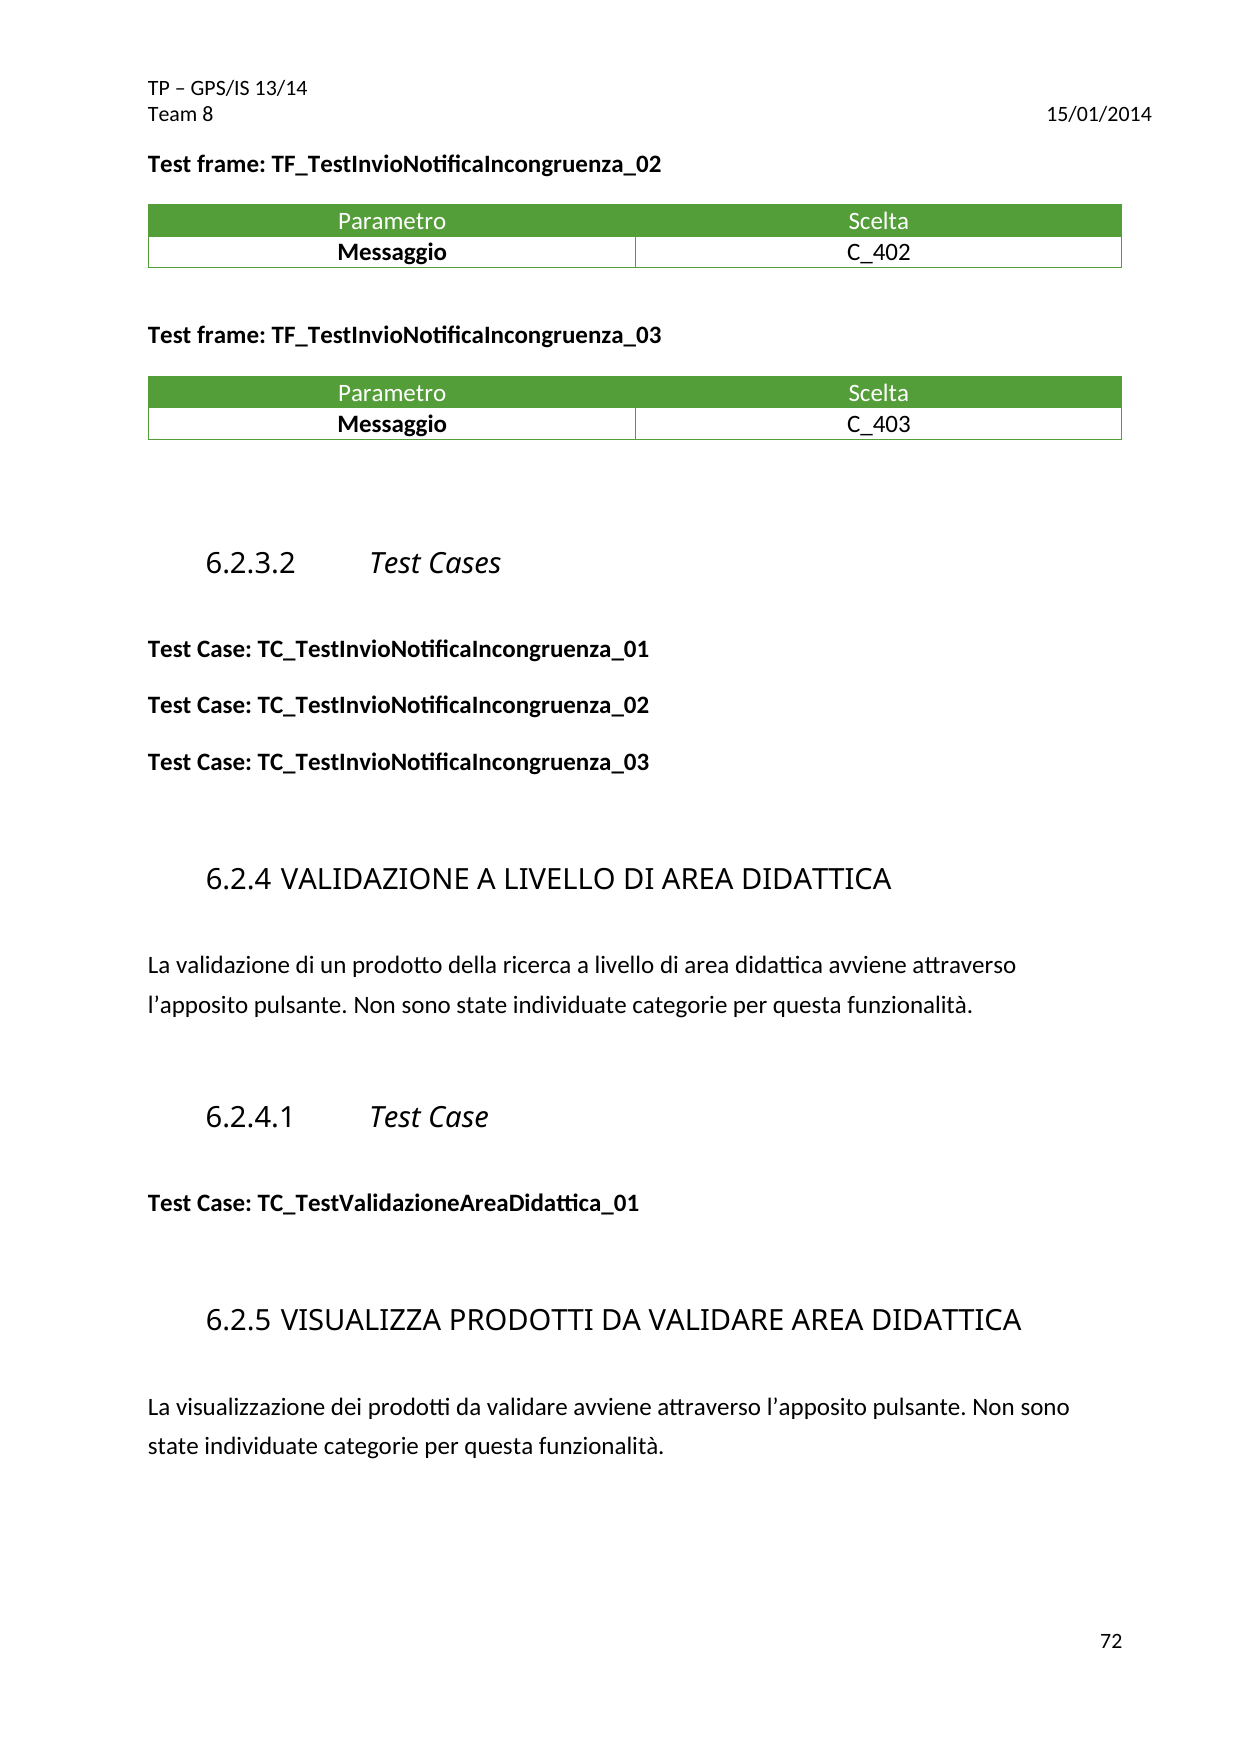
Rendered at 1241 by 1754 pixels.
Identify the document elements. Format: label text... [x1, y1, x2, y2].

text Test Case: TC_TestInvioNotificaIncongruenza_02 [148, 689, 1122, 720]
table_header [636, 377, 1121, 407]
text Test frame: TF_TestInvioNotificaIncongruenza_02 [148, 148, 1122, 178]
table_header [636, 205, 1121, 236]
text Test Case: TC_TestInvioNotificaIncongruenza_01 [148, 633, 1122, 664]
subtitle Test Cases [205, 542, 1122, 582]
subtitle Validazione a livello di area didattica [206, 858, 1122, 898]
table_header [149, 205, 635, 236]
text Test Case: TC_TestValidazioneAreaDidattica_01 [148, 1187, 1122, 1218]
subtitle Test Case [205, 1096, 1122, 1136]
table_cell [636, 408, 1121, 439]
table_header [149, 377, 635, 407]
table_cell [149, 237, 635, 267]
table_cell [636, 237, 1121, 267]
text La validazione di un prodotto della ricerca a livello di area didattica avviene attraverso l’apposito pulsante. Non sono state individuate categorie per questa funzionalità. [148, 949, 1122, 1019]
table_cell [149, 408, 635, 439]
text La visualizzazione dei prodotti da validare avviene attraverso l’apposito pulsante. Non sono state individuate categorie per questa funzionalità. [148, 1391, 1122, 1461]
text Test frame: TF_TestInvioNotificaIncongruenza_03 [148, 319, 1122, 350]
text Test Case: TC_TestInvioNotificaIncongruenza_03 [148, 746, 1122, 776]
subtitle Visualizza prodotti da validare area didattica [206, 1300, 1122, 1339]
